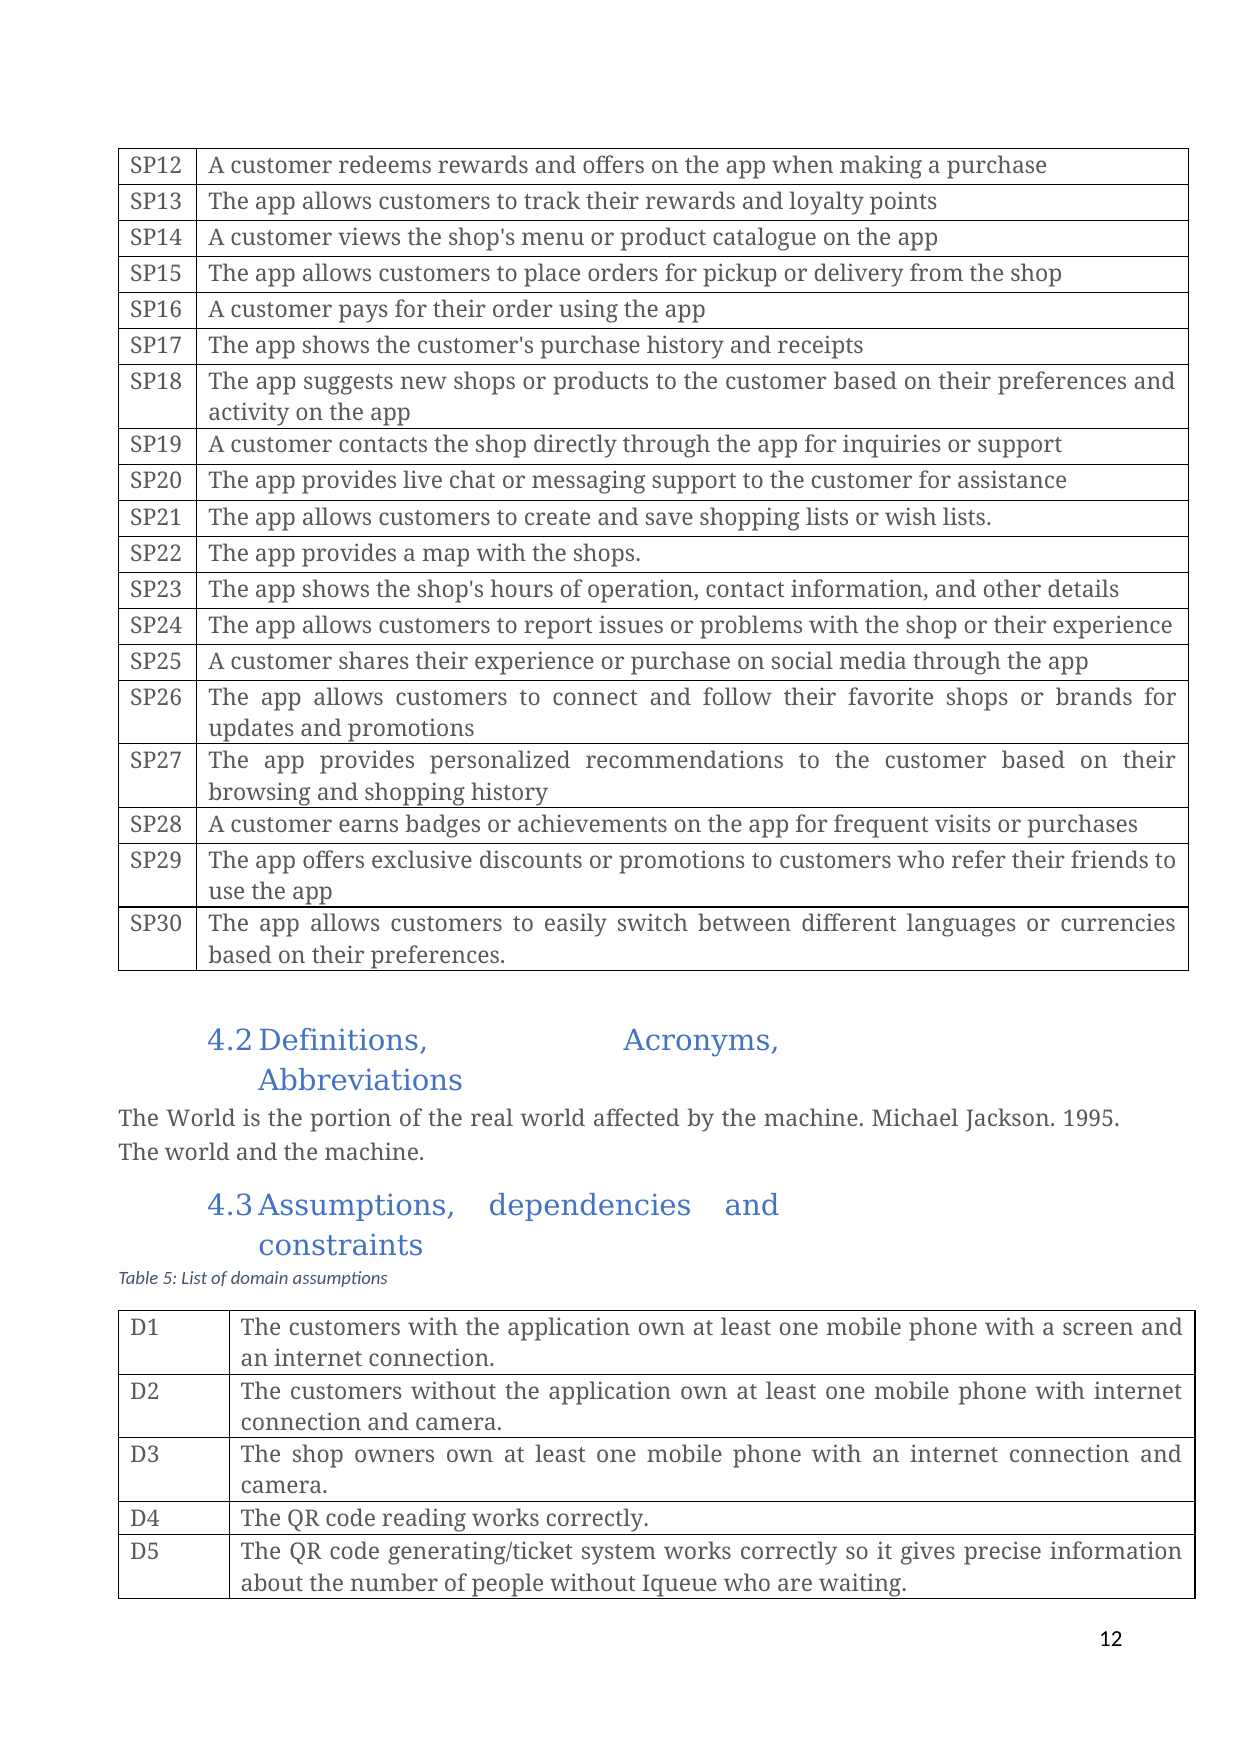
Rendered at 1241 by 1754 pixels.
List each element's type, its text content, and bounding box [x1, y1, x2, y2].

table_cell SP28 [119, 808, 196, 843]
table_cell D3 [119, 1438, 229, 1501]
text The World is the portion of the real world affected by the machine. Michael Jackson. 1995. The world and the machine. [118, 1102, 1122, 1167]
table_cell A customer shares their experience or purchase on social media through the app [197, 645, 1188, 680]
table_cell SP20 [119, 465, 196, 499]
table_cell A customer views the shop's menu or product catalogue on the app [197, 221, 1188, 256]
table_cell The app allows customers to create and save shopping lists or wish lists. [197, 501, 1188, 536]
table_cell SP15 [119, 257, 196, 292]
table_cell SP17 [119, 329, 196, 364]
table_cell A customer redeems rewards and offers on the app when making a purchase [197, 149, 1188, 184]
table_cell The app offers exclusive discounts or promotions to customers who refer their friends to use the app [197, 844, 1188, 906]
table_cell SP29 [119, 844, 196, 906]
table_cell SP12 [119, 149, 196, 184]
table_cell The QR code generating/ticket system works correctly so it gives precise information about the number of people without Iqueue who are waiting. [230, 1535, 1194, 1598]
table_cell The app provides personalized recommendations to the customer based on their browsing and shopping history [197, 744, 1188, 807]
table_cell The QR code reading works correctly. [230, 1502, 1194, 1534]
table_cell A customer contacts the shop directly through the app for inquiries or support [197, 429, 1188, 463]
table_cell SP19 [119, 429, 196, 463]
table_cell SP25 [119, 645, 196, 680]
table_cell D2 [119, 1375, 229, 1437]
table_cell SP26 [119, 681, 196, 743]
table_header The customers with the application own at least one mobile phone with a screen and an internet connection. [230, 1311, 1194, 1374]
table_cell The app allows customers to connect and follow their favorite shops or brands for updates and promotions [197, 681, 1188, 743]
table_cell SP18 [119, 365, 196, 427]
table_cell The customers without the application own at least one mobile phone with internet connection and camera. [230, 1375, 1194, 1437]
table_cell The app allows customers to place orders for pickup or delivery from the shop [197, 257, 1188, 292]
table_cell The app provides a map with the shops. [197, 537, 1188, 572]
table_cell SP21 [119, 501, 196, 536]
table_cell A customer pays for their order using the app [197, 293, 1188, 328]
table_cell D4 [119, 1502, 229, 1534]
table_cell SP30 [119, 908, 196, 970]
table_cell The app shows the shop's hours of operation, contact information, and other details [197, 573, 1188, 608]
table_cell D5 [119, 1535, 229, 1598]
table_cell SP13 [119, 185, 196, 220]
table_cell The app suggests new shops or products to the customer based on their preferences and activity on the app [197, 365, 1188, 427]
table_cell SP23 [119, 573, 196, 608]
subtitle Definitions, Acronyms, Abbreviations [207, 1021, 780, 1097]
table_cell The app provides live chat or messaging support to the customer for assistance [197, 465, 1188, 499]
table_cell SP22 [119, 537, 196, 572]
table_cell SP24 [119, 609, 196, 644]
table_cell The app allows customers to report issues or problems with the shop or their experience [197, 609, 1188, 644]
subtitle Assumptions, dependencies and constraints [207, 1186, 780, 1261]
table_cell The app allows customers to easily switch between different languages or currencies based on their preferences. [197, 908, 1188, 970]
table_cell SP16 [119, 293, 196, 328]
table_cell The app allows customers to track their rewards and loyalty points [197, 185, 1188, 220]
table_header D1 [119, 1311, 229, 1374]
table_cell The app shows the customer's purchase history and receipts [197, 329, 1188, 364]
table_cell SP27 [119, 744, 196, 807]
table_cell A customer earns badges or achievements on the app for frequent visits or purchases [197, 808, 1188, 843]
table_cell SP14 [119, 221, 196, 256]
table_cell The shop owners own at least one mobile phone with an internet connection and camera. [230, 1438, 1194, 1501]
